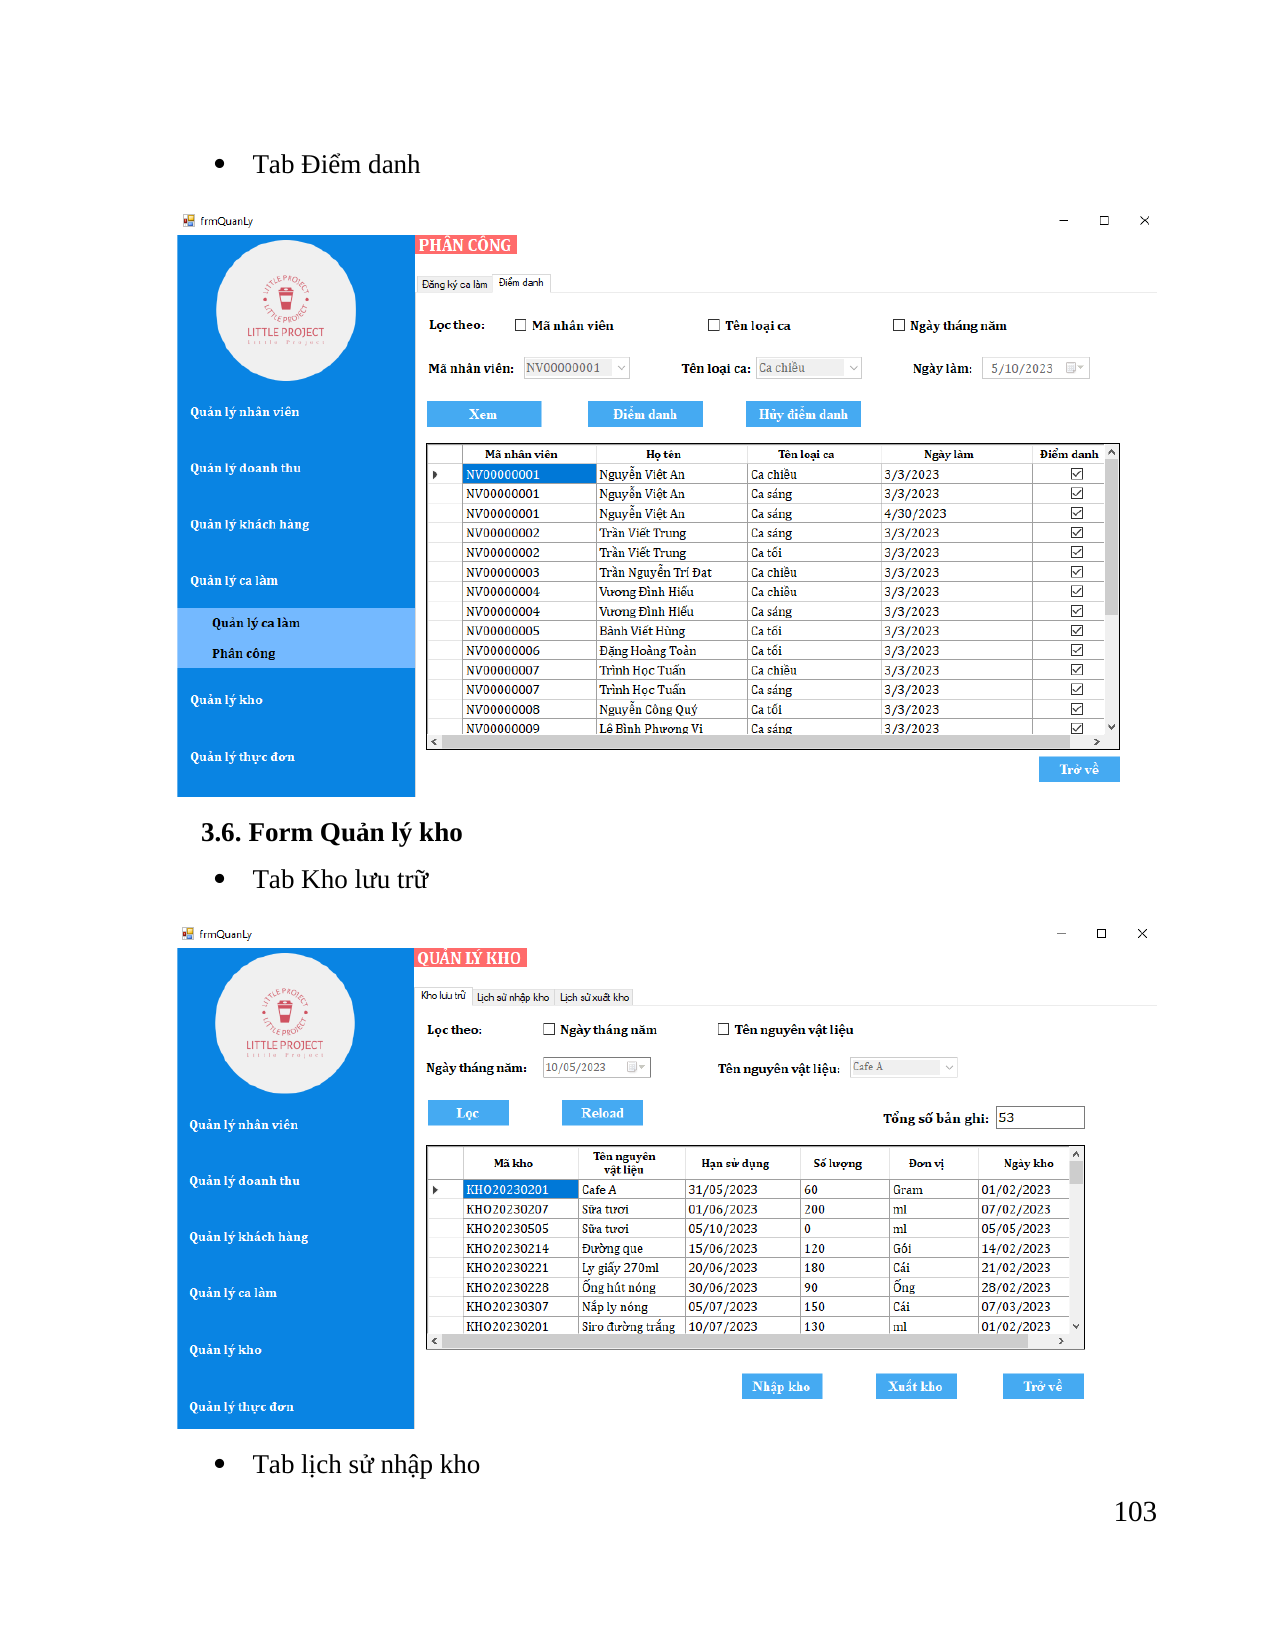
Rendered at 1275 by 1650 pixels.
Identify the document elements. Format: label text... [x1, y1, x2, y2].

subtitle Form Quản lý kho [201, 816, 1157, 847]
list Tab lịch sử nhập kho [215, 1448, 1157, 1479]
picture [177, 211, 1157, 797]
picture [177, 926, 1157, 1429]
list Tab Điểm danh [215, 148, 1157, 179]
list Tab Kho lưu trữ [215, 863, 1157, 894]
